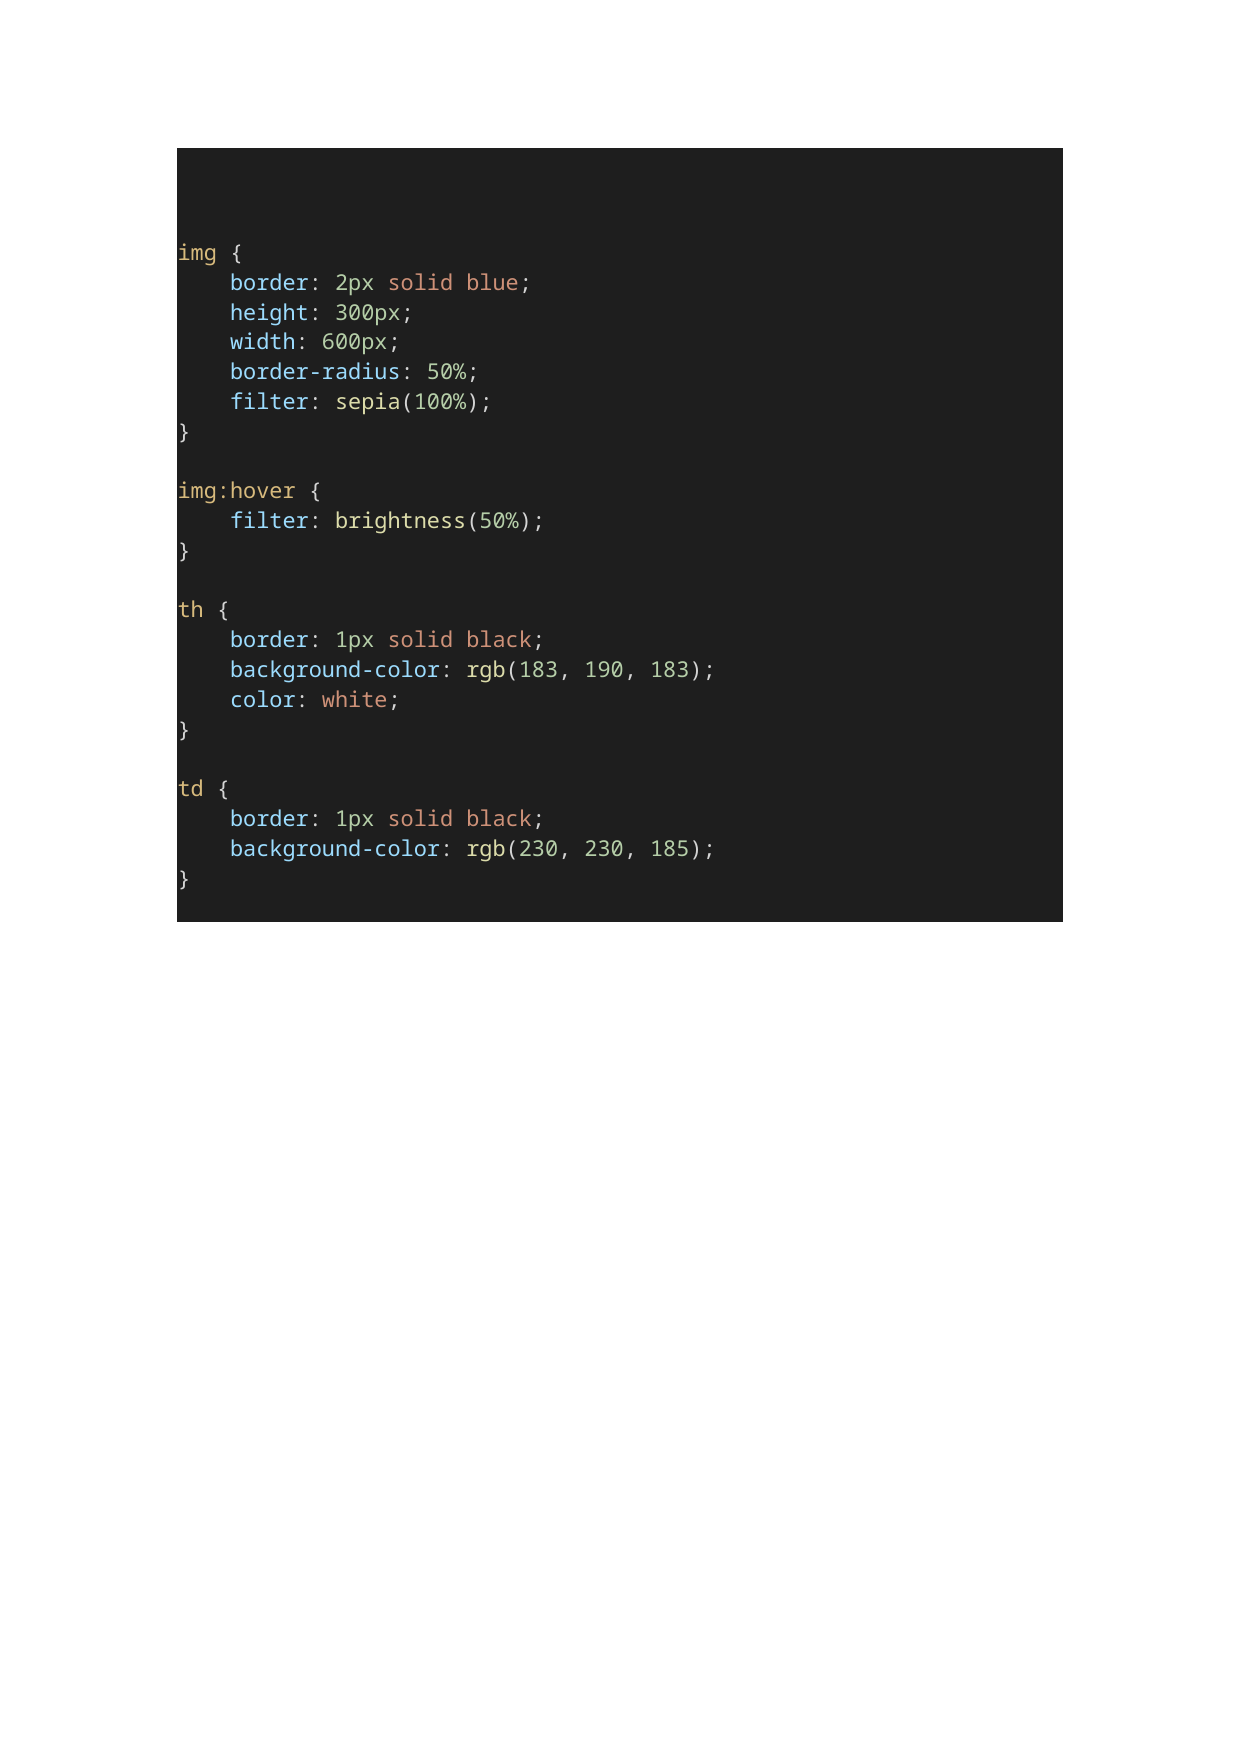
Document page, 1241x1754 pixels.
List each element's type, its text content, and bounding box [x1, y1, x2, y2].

text td { [177, 773, 1063, 803]
text filter: brightness(50%); [177, 505, 1063, 535]
text background-color: rgb(230, 230, 185); [177, 833, 1063, 863]
text background-color: rgb(183, 190, 183); [177, 654, 1063, 684]
text border-radius: 50%; [177, 356, 1063, 386]
text border: 1px solid black; [177, 803, 1063, 833]
text border: 2px solid blue; [177, 267, 1063, 297]
text border: 1px solid black; [177, 624, 1063, 654]
text } [177, 863, 1063, 892]
text } [177, 416, 1063, 446]
text width: 600px; [177, 326, 1063, 356]
text } [177, 714, 1063, 743]
text height: 300px; [177, 297, 1063, 326]
text filter: sepia(100%); [177, 386, 1063, 416]
text color: white; [177, 684, 1063, 714]
text } [177, 535, 1063, 565]
text img { [177, 237, 1063, 267]
text img:hover { [177, 475, 1063, 505]
text th { [177, 594, 1063, 624]
